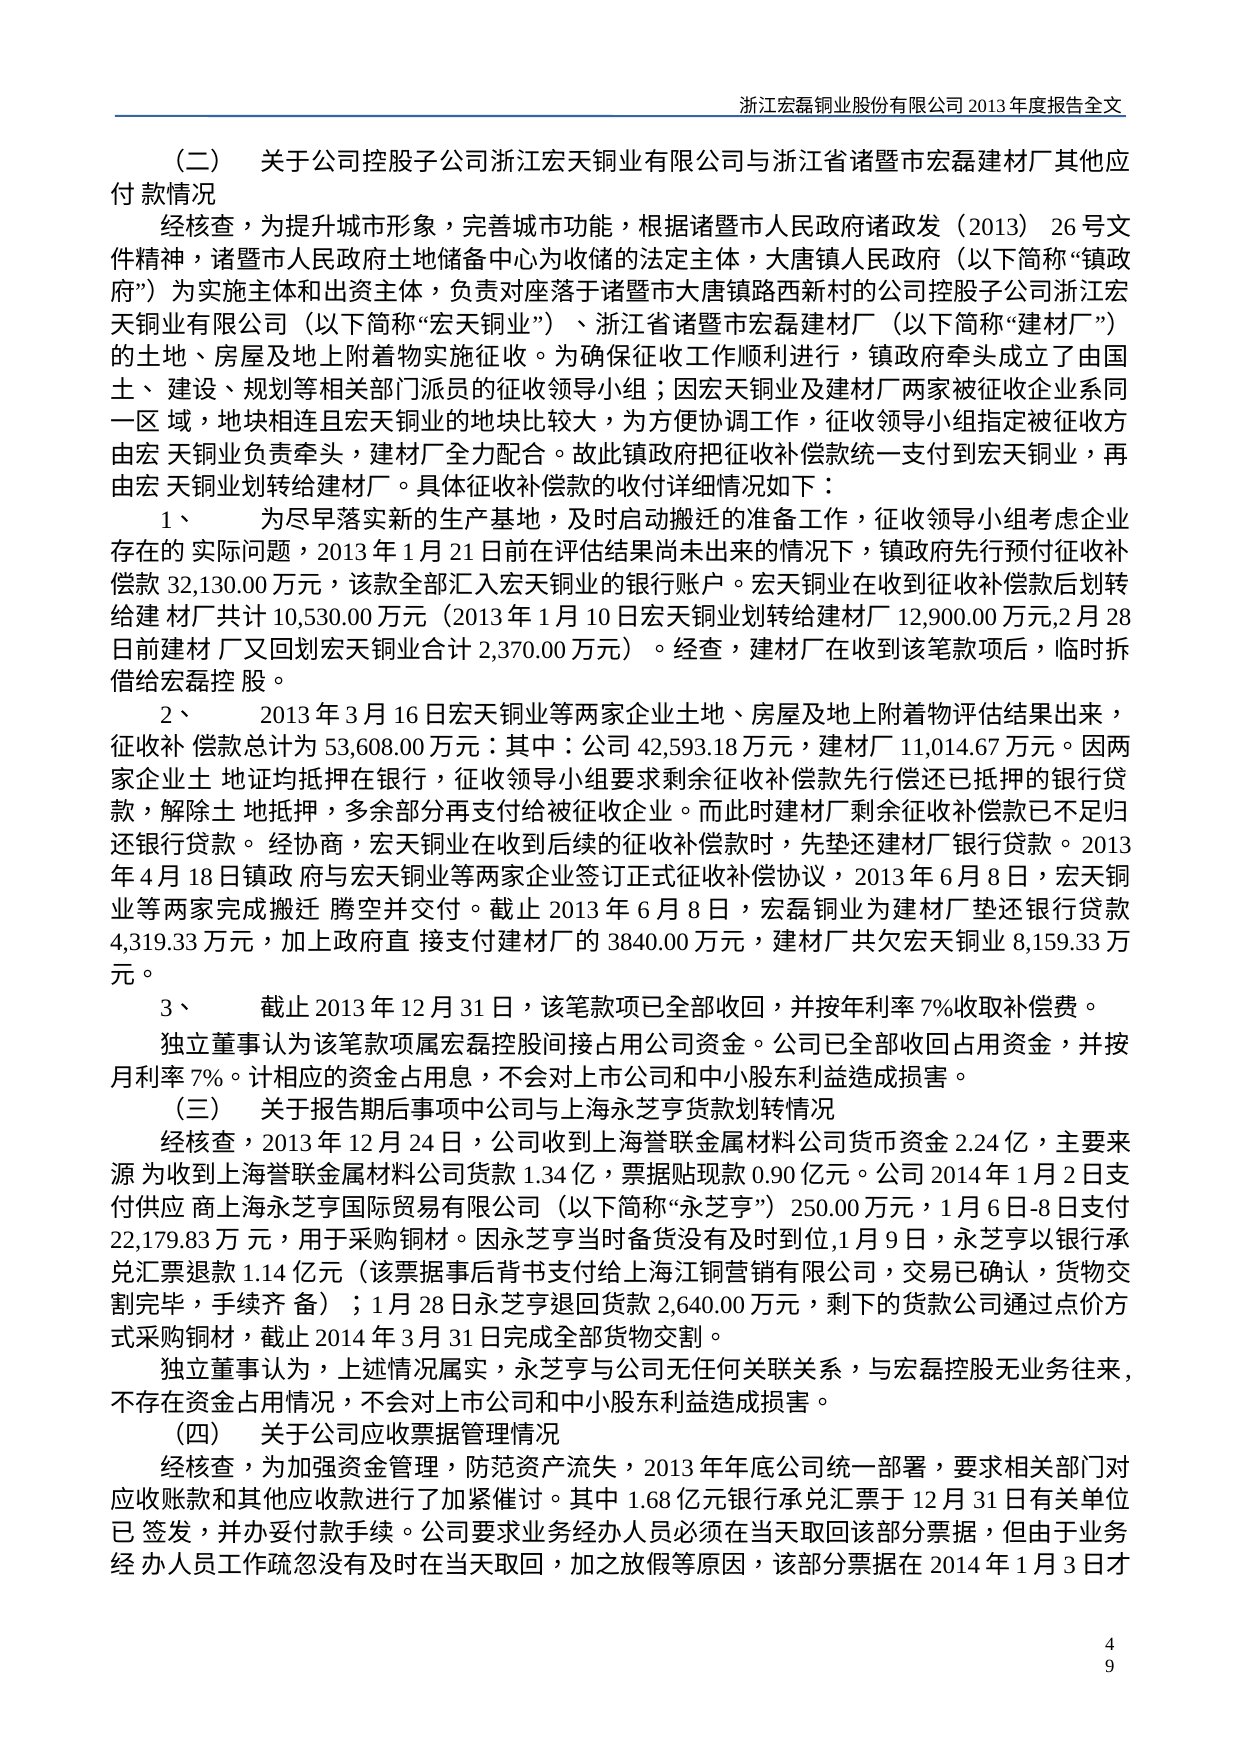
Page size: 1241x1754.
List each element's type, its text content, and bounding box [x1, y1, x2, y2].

text 独立董事认为，上述情况属实，永芝亨与公司无任何关联关系，与宏磊控股无业务往来, 不存在资金占用情况，不会对上市公司和中小股东利益造成损害。 [110, 1353, 1131, 1418]
text 2、 2013年3月16日宏天铜业等两家企业土地、房屋及地上附着物评估结果出来，征收补 偿款总计为53,608.00万元：其中：公司42,593.18万元，建材厂11,014.67万元。因两家企业土 地证均抵押在银行，征收领导小组要求剩余征收补偿款先行偿还已抵押的银行贷款，解除土 地抵押，多余部分再支付给被征收企业。而此时建材厂剩余征收补偿款已不足归还银行贷款。 经协商，宏天铜业在收到后续的征收补偿款时，先垫还建材厂银行贷款。2013年4月18日镇政 府与宏天铜业等两家企业签订正式征收补偿协议，2013年6月8日，宏天铜业等两家完成搬迁 腾空并交付。截止2013年6月8日，宏磊铜业为建材厂垫还银行贷款4,319.33万元，加上政府直 接支付建材厂的3840.00万元，建材厂共欠宏天铜业8,159.33万元。 [110, 697, 1131, 989]
text 独立董事认为该笔款项属宏磊控股间接占用公司资金。公司已全部收回占用资金，并按 月利率7%。计相应的资金占用息，不会对上市公司和中小股东利益造成损害。 [110, 1028, 1131, 1093]
text 经核查，为提升城市形象，完善城市功能，根据诸暨市人民政府诸政发（2013） 26号文 件精神，诸暨市人民政府土地储备中心为收储的法定主体，大唐镇人民政府（以下简称“镇政 府”）为实施主体和出资主体，负责对座落于诸暨市大唐镇路西新村的公司控股子公司浙江宏 天铜业有限公司（以下简称“宏天铜业”）、浙江省诸暨市宏磊建材厂（以下简称“建材厂”） 的土地、房屋及地上附着物实施征收。为确保征收工作顺利进行，镇政府牵头成立了由国土、 建设、规划等相关部门派员的征收领导小组；因宏天铜业及建材厂两家被征收企业系同一区 域，地块相连且宏天铜业的地块比较大，为方便协调工作，征收领导小组指定被征收方由宏 天铜业负责牵头，建材厂全力配合。故此镇政府把征收补偿款统一支付到宏天铜业，再由宏 天铜业划转给建材厂。具体征收补偿款的收付详细情况如下： [110, 209, 1131, 502]
text （二） 关于公司控股子公司浙江宏天铜业有限公司与浙江省诸暨市宏磊建材厂其他应付 款情况 [110, 144, 1131, 209]
text 1、 为尽早落实新的生产基地，及时启动搬迁的准备工作，征收领导小组考虑企业存在的 实际问题，2013年1月21日前在评估结果尚未出来的情况下，镇政府先行预付征收补偿款 32,130.00万元，该款全部汇入宏天铜业的银行账户。宏天铜业在收到征收补偿款后划转给建 材厂共计10,530.00万元（2013年1月10日宏天铜业划转给建材厂12,900.00万元,2月28日前建材 厂又回划宏天铜业合计2,370.00万元）。经查，建材厂在收到该笔款项后，临时拆借给宏磊控 股。 [110, 502, 1131, 697]
text 3、 截止2013年12月31日，该笔款项已全部收回，并按年利率7%收取补偿费。 [110, 989, 1131, 1024]
text （四） 关于公司应收票据管理情况 [110, 1418, 1131, 1451]
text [110, 1451, 1131, 1581]
text （三） 关于报告期后事项中公司与上海永芝亨货款划转情况 [110, 1093, 1131, 1126]
text 经核查，2013年12月24日，公司收到上海誉联金属材料公司货币资金2.24亿，主要来源 为收到上海誉联金属材料公司货款1.34亿，票据贴现款0.90亿元。公司2014年1月2日支付供应 商上海永芝亨国际贸易有限公司（以下简称“永芝亨”）250.00万元，1月6日-8日支付22,179.83万 元，用于采购铜材。因永芝亨当时备货没有及时到位,1月9日，永芝亨以银行承兑汇票退款1.14 亿元（该票据事后背书支付给上海江铜营销有限公司，交易已确认，货物交割完毕，手续齐 备）；1月28日永芝亨退回货款2,640.00万元，剩下的货款公司通过点价方式采购铜材，截止2014 年3月31日完成全部货物交割。 [110, 1126, 1131, 1353]
